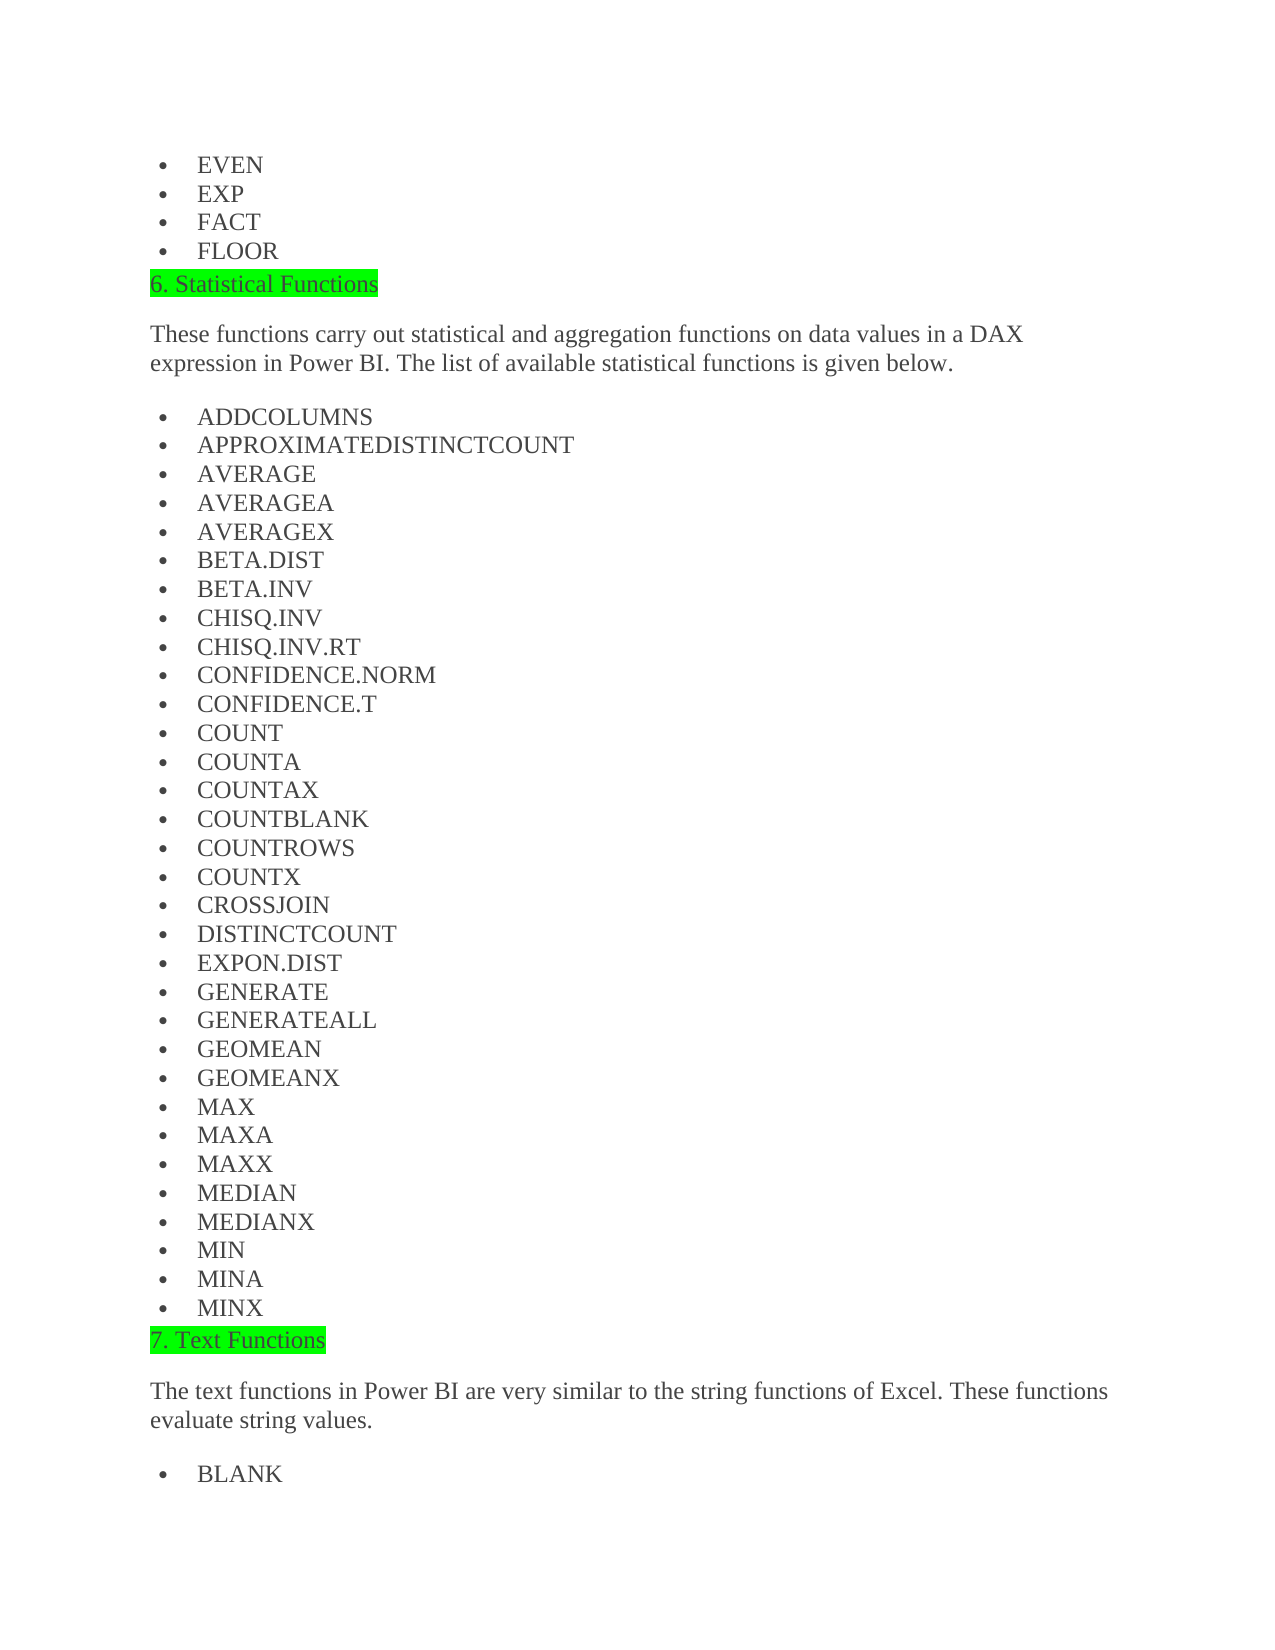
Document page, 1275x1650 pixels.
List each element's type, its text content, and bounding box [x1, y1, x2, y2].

list CROSSJOIN [159, 891, 1125, 919]
list GENERATEALL [159, 1006, 1125, 1034]
list GEOMEANX [159, 1063, 1125, 1092]
list MAXX [159, 1149, 1125, 1178]
list EXPON.DIST [159, 948, 1125, 977]
list GEOMEAN [159, 1034, 1125, 1063]
list AVERAGE [159, 459, 1125, 488]
list MINX [159, 1293, 1125, 1322]
list COUNTBLANK [159, 804, 1125, 833]
list CHISQ.INV [159, 603, 1125, 632]
list AVERAGEX [159, 517, 1125, 546]
list BLANK [159, 1459, 1125, 1487]
list COUNTROWS [159, 833, 1125, 862]
list COUNTX [159, 862, 1125, 891]
list ADDCOLUMNS [159, 402, 1125, 431]
list AVERAGEA [159, 488, 1125, 517]
list GENERATE [159, 977, 1125, 1006]
list MEDIANX [159, 1207, 1125, 1236]
list DISTINCTCOUNT [159, 919, 1125, 948]
list EVEN [159, 150, 1125, 179]
list FLOOR [159, 236, 1125, 265]
list MEDIAN [159, 1178, 1125, 1207]
list COUNTA [159, 747, 1125, 776]
list CONFIDENCE.T [159, 689, 1125, 718]
list MIN [159, 1236, 1125, 1264]
text The text functions in Power BI are very similar to the string functions of Excel. These functions evaluate string values. [150, 1376, 1125, 1434]
subtitle 6. Statistical Functions [150, 265, 1125, 297]
list BETA.INV [159, 574, 1125, 603]
list MAXA [159, 1121, 1125, 1149]
list APPROXIMATEDISTINCTCOUNT [159, 431, 1125, 459]
list FACT [159, 207, 1125, 236]
list BETA.DIST [159, 546, 1125, 574]
list MINA [159, 1264, 1125, 1293]
list COUNT [159, 718, 1125, 747]
subtitle 7. Text Functions [150, 1322, 1125, 1354]
list CHISQ.INV.RT [159, 632, 1125, 661]
text These functions carry out statistical and aggregation functions on data values in a DAX expression in Power BI. The list of available statistical functions is given below. [150, 319, 1125, 377]
list EXP [159, 179, 1125, 207]
list COUNTAX [159, 776, 1125, 804]
list MAX [159, 1092, 1125, 1121]
list CONFIDENCE.NORM [159, 661, 1125, 689]
